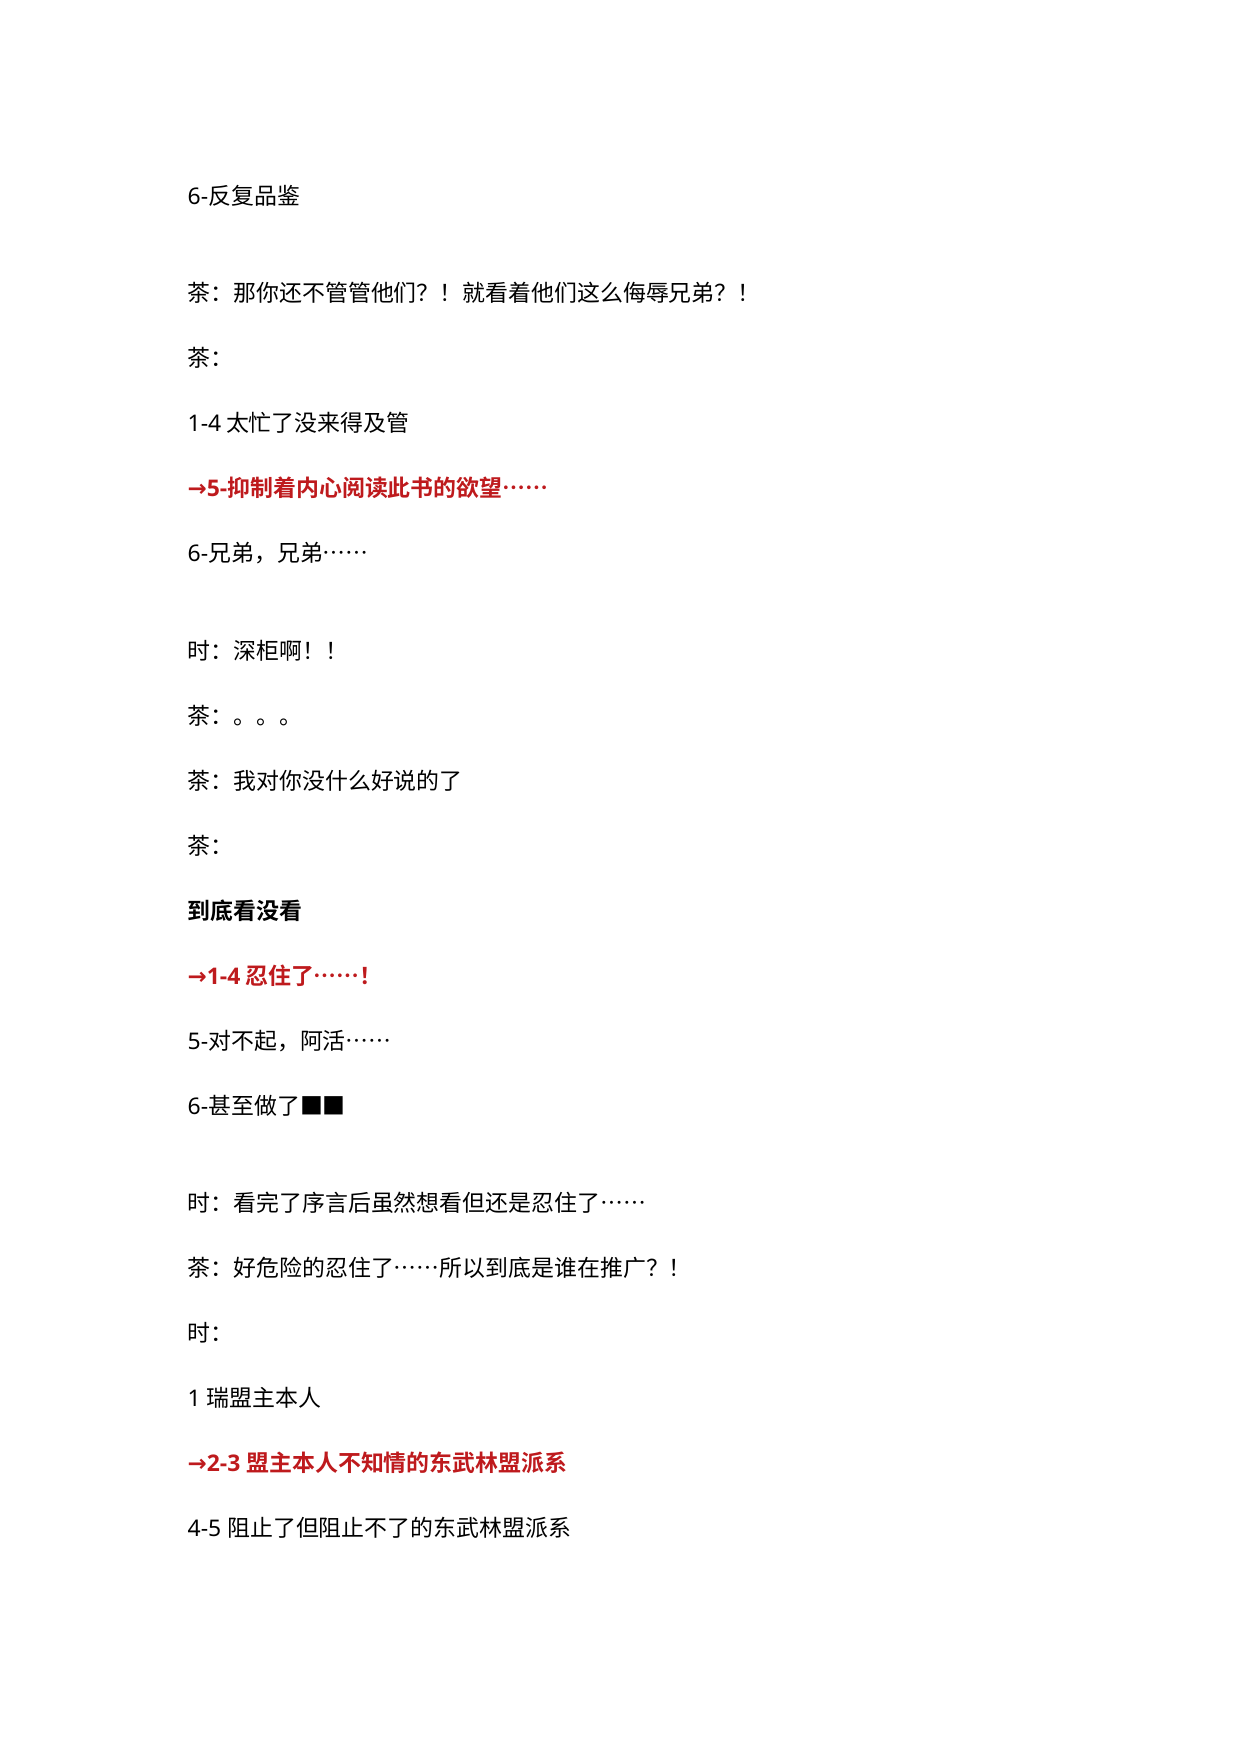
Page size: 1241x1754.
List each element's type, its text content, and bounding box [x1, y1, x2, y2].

text 茶： [187, 324, 1053, 389]
text 5-对不起，阿活…… [187, 1007, 1053, 1072]
text 4-5 阻止了但阻止不了的东武林盟派系 [187, 1494, 1053, 1559]
text 茶：好危险的忍住了……所以到底是谁在推广？！ [187, 1234, 1053, 1299]
text →1-4忍住了……！ [187, 942, 1053, 1007]
text 时：深柜啊！！ [187, 617, 1053, 682]
text 茶：我对你没什么好说的了 [187, 747, 1053, 812]
text 时： [187, 1299, 1053, 1364]
text 到底看没看 [187, 877, 1053, 942]
text 时：看完了序言后虽然想看但还是忍住了…… [187, 1169, 1053, 1234]
text 茶： [187, 812, 1053, 877]
text 1-4太忙了没来得及管 [187, 389, 1053, 454]
text 6-甚至做了■■ [187, 1072, 1053, 1137]
text 茶：那你还不管管他们？！就看着他们这么侮辱兄弟？！ [187, 259, 1053, 324]
text 茶：。。。 [187, 682, 1053, 747]
text →5-抑制着内心阅读此书的欲望…… [187, 454, 1053, 519]
text 1 瑞盟主本人 [187, 1364, 1053, 1429]
text 6-反复品鉴 [187, 162, 1053, 227]
text →2-3 盟主本人不知情的东武林盟派系 [187, 1429, 1053, 1494]
text 6-兄弟，兄弟…… [187, 519, 1053, 584]
